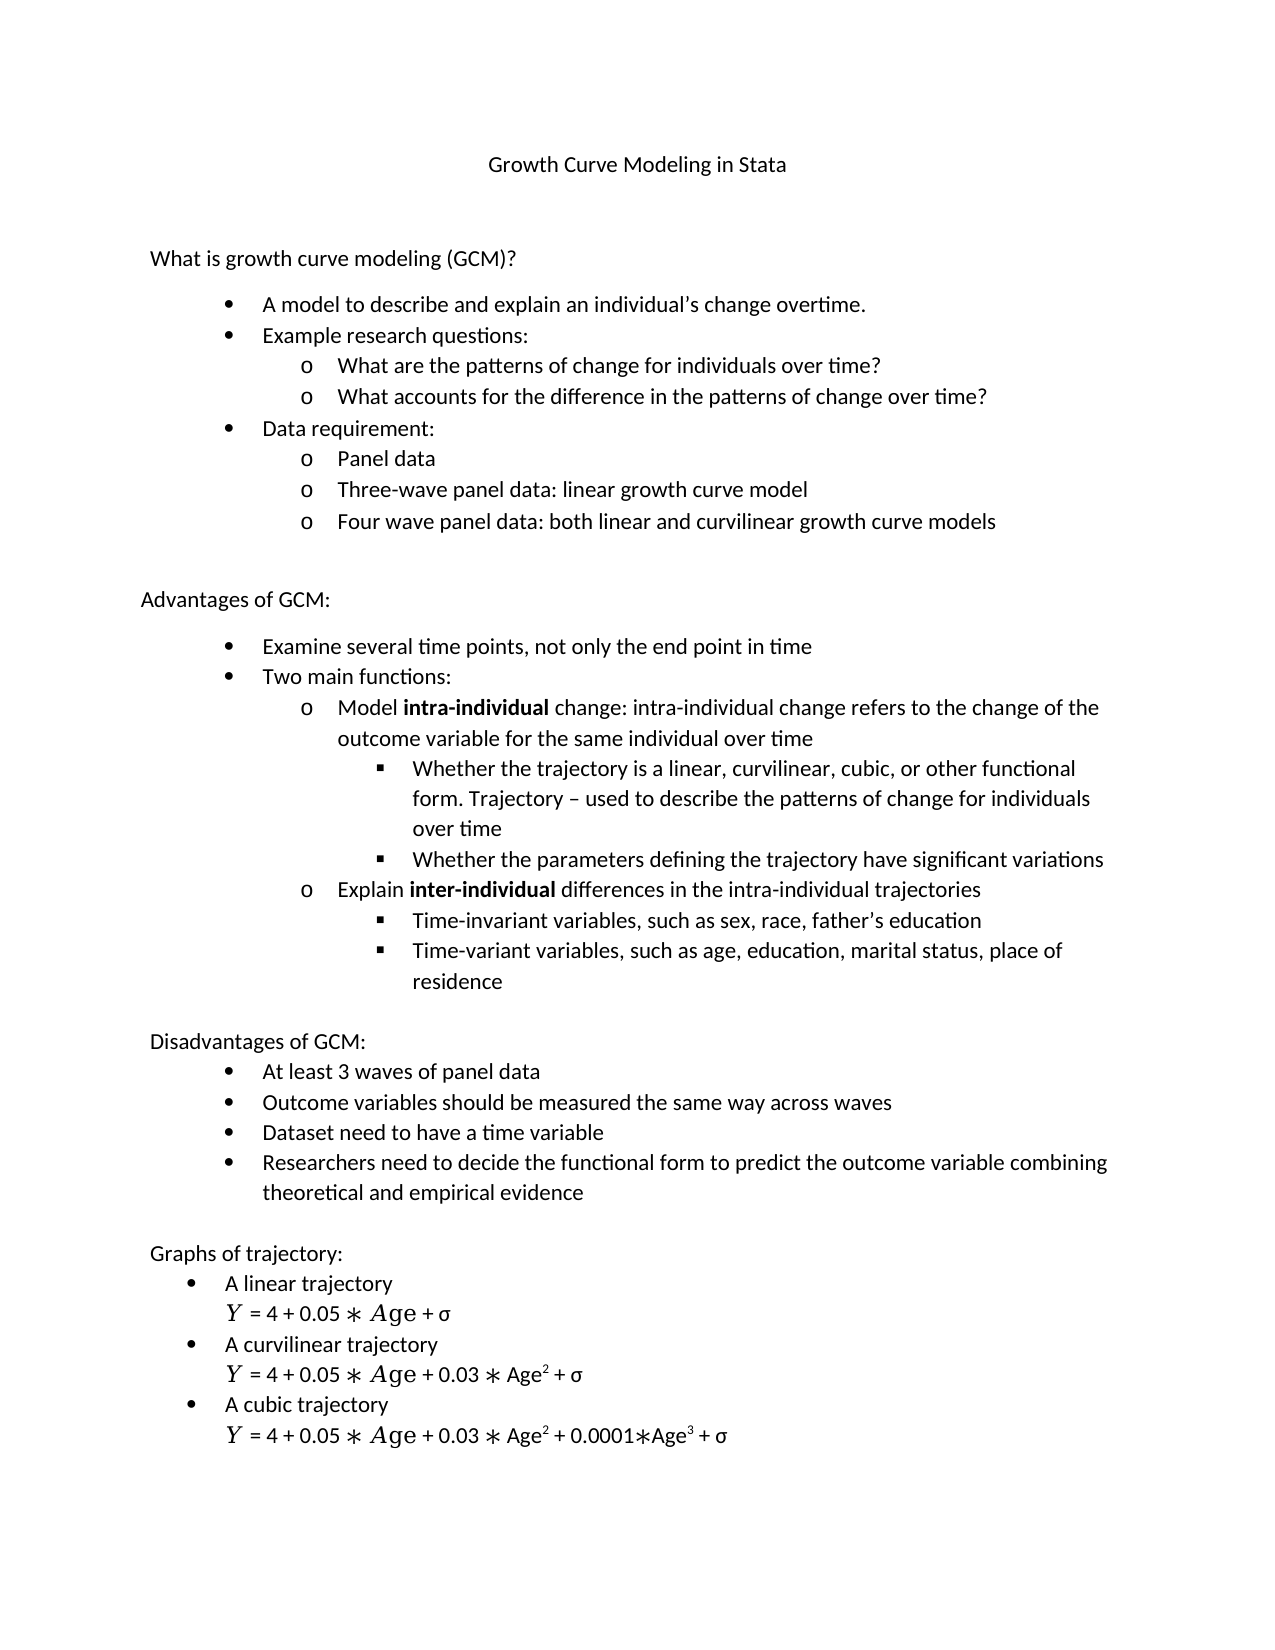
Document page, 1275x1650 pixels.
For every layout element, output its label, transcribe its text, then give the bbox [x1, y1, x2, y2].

list Whether the trajectory is a linear, curvilinear, cubic, or other functional form. Trajectory – used to describe the patterns of change for individuals over time [375, 754, 1125, 843]
text Advantages of GCM: [141, 585, 1125, 613]
list What accounts for the difference in the patterns of change over time? [300, 382, 1125, 412]
list At least 3 waves of panel data [225, 1057, 1125, 1086]
list 𝑌 = 4 + 0.05 ∗ 𝐴ge + σ [225, 1299, 1125, 1328]
list Time-variant variables, such as age, education, marital status, place of residence [375, 937, 1125, 995]
list Outcome variables should be measured the same way across waves [225, 1088, 1125, 1116]
list Data requirement: [225, 414, 1125, 442]
list Disadvantages of GCM: [150, 1027, 1125, 1055]
list A linear trajectory [187, 1269, 1125, 1297]
list Explain inter-individual differences in the intra-individual trajectories [300, 875, 1125, 904]
list Four wave panel data: both linear and curvilinear growth curve models [300, 507, 1125, 566]
text Growth Curve Modeling in Stata [150, 150, 1125, 178]
text What is growth curve modeling (GCM)? [150, 244, 1125, 272]
list Researchers need to decide the functional form to predict the outcome variable combining theoretical and empirical evidence [225, 1148, 1125, 1206]
list Example research questions: [225, 321, 1125, 349]
list Time-invariant variables, such as sex, race, father’s education [375, 906, 1125, 934]
list A model to describe and explain an individual’s change overtime. [225, 291, 1125, 319]
list Dataset need to have a time variable [225, 1118, 1125, 1146]
list Graphs of trajectory: [150, 1239, 1125, 1267]
list 𝑌 = 4 + 0.05 ∗ 𝐴ge + 0.03 ∗ Age2 + 0.0001∗Age3 + σ [225, 1421, 1125, 1449]
list Examine several time points, not only the end point in time [225, 632, 1125, 660]
list Three-wave panel data: linear growth curve model [300, 476, 1125, 505]
list 𝑌 = 4 + 0.05 ∗ 𝐴ge + 0.03 ∗ Age2 + σ [225, 1360, 1125, 1388]
list A cubic trajectory [187, 1391, 1125, 1419]
list Two main functions: [225, 662, 1125, 690]
list Panel data [300, 444, 1125, 473]
list Whether the parameters defining the trajectory have significant variations [375, 845, 1125, 873]
list A curvilinear trajectory [187, 1330, 1125, 1358]
list What are the patterns of change for individuals over time? [300, 351, 1125, 380]
list Model intra-individual change: intra-individual change refers to the change of the outcome variable for the same individual over time [300, 693, 1125, 752]
